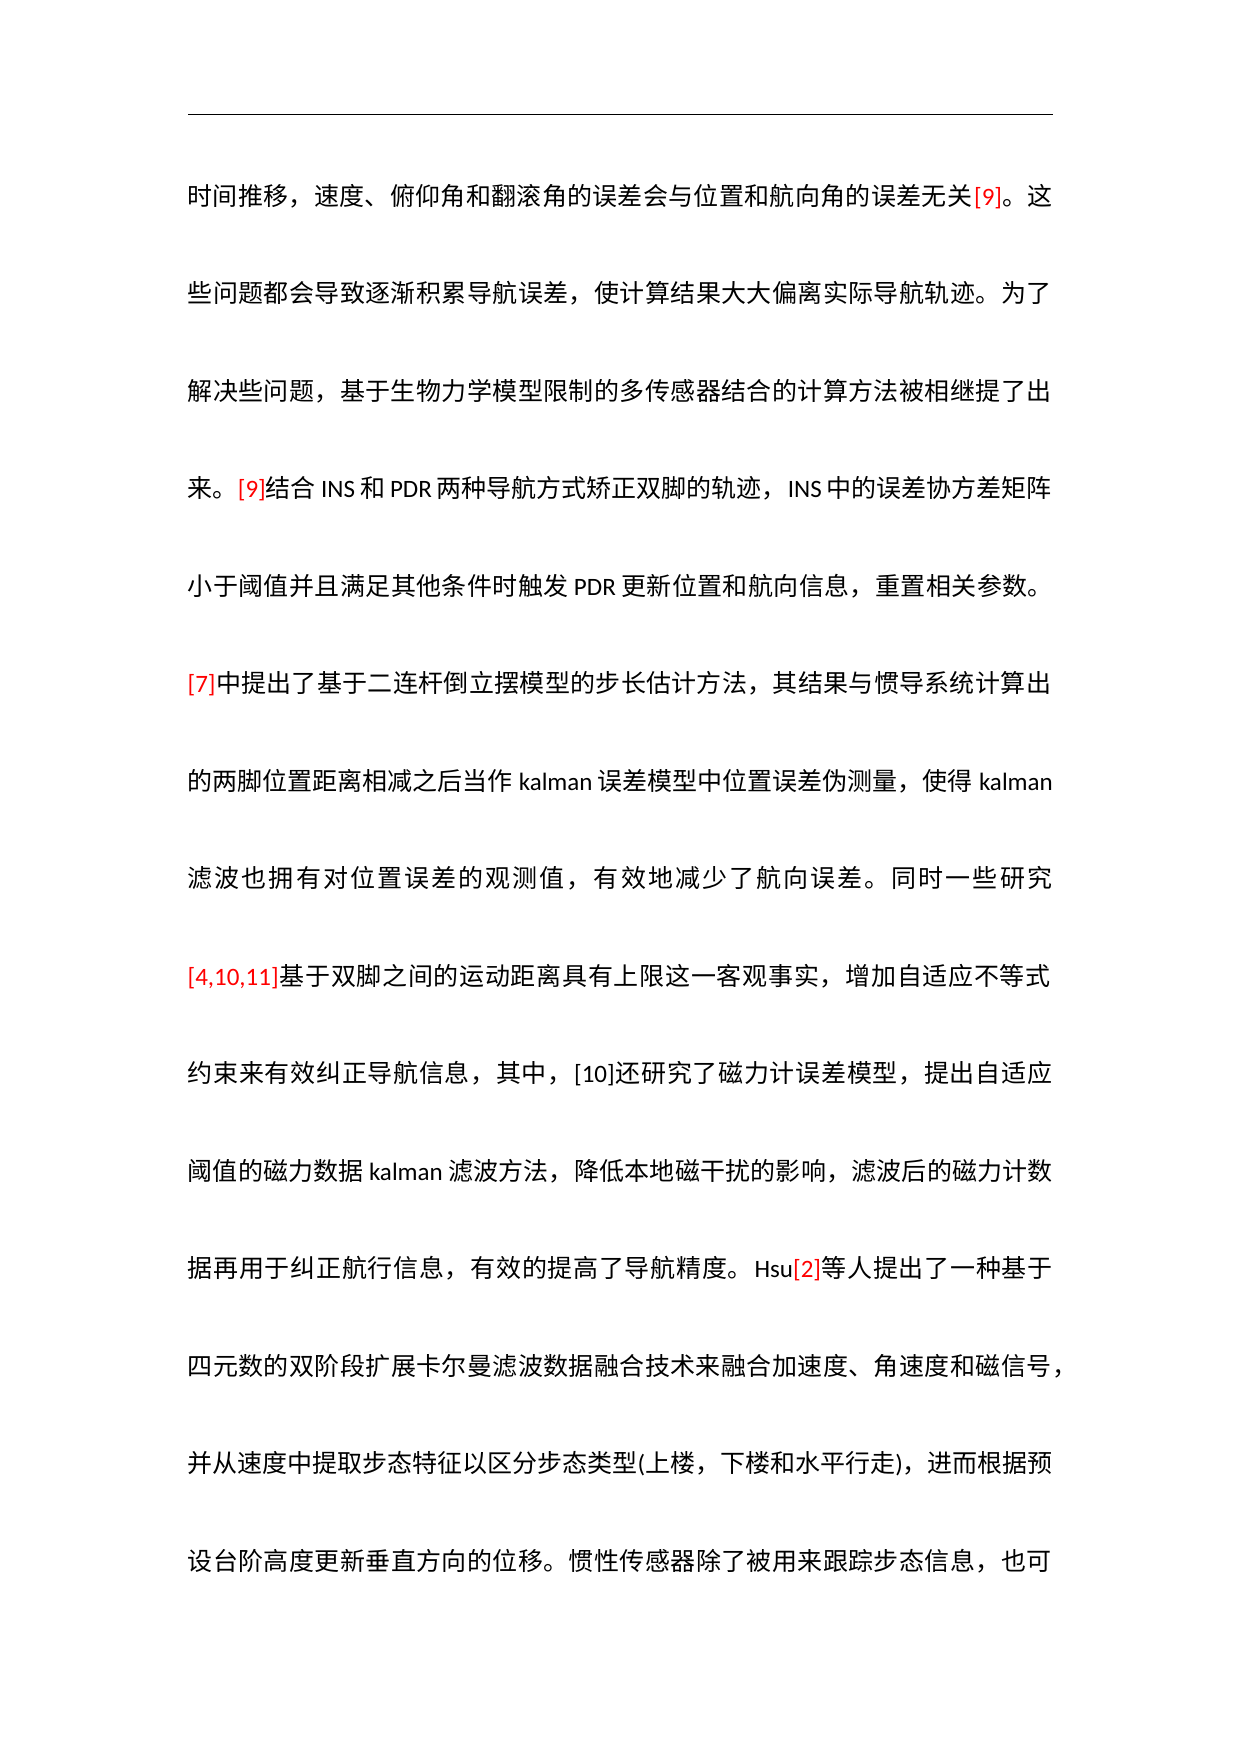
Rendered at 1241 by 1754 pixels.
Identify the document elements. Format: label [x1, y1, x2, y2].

text [187, 162, 1053, 1592]
